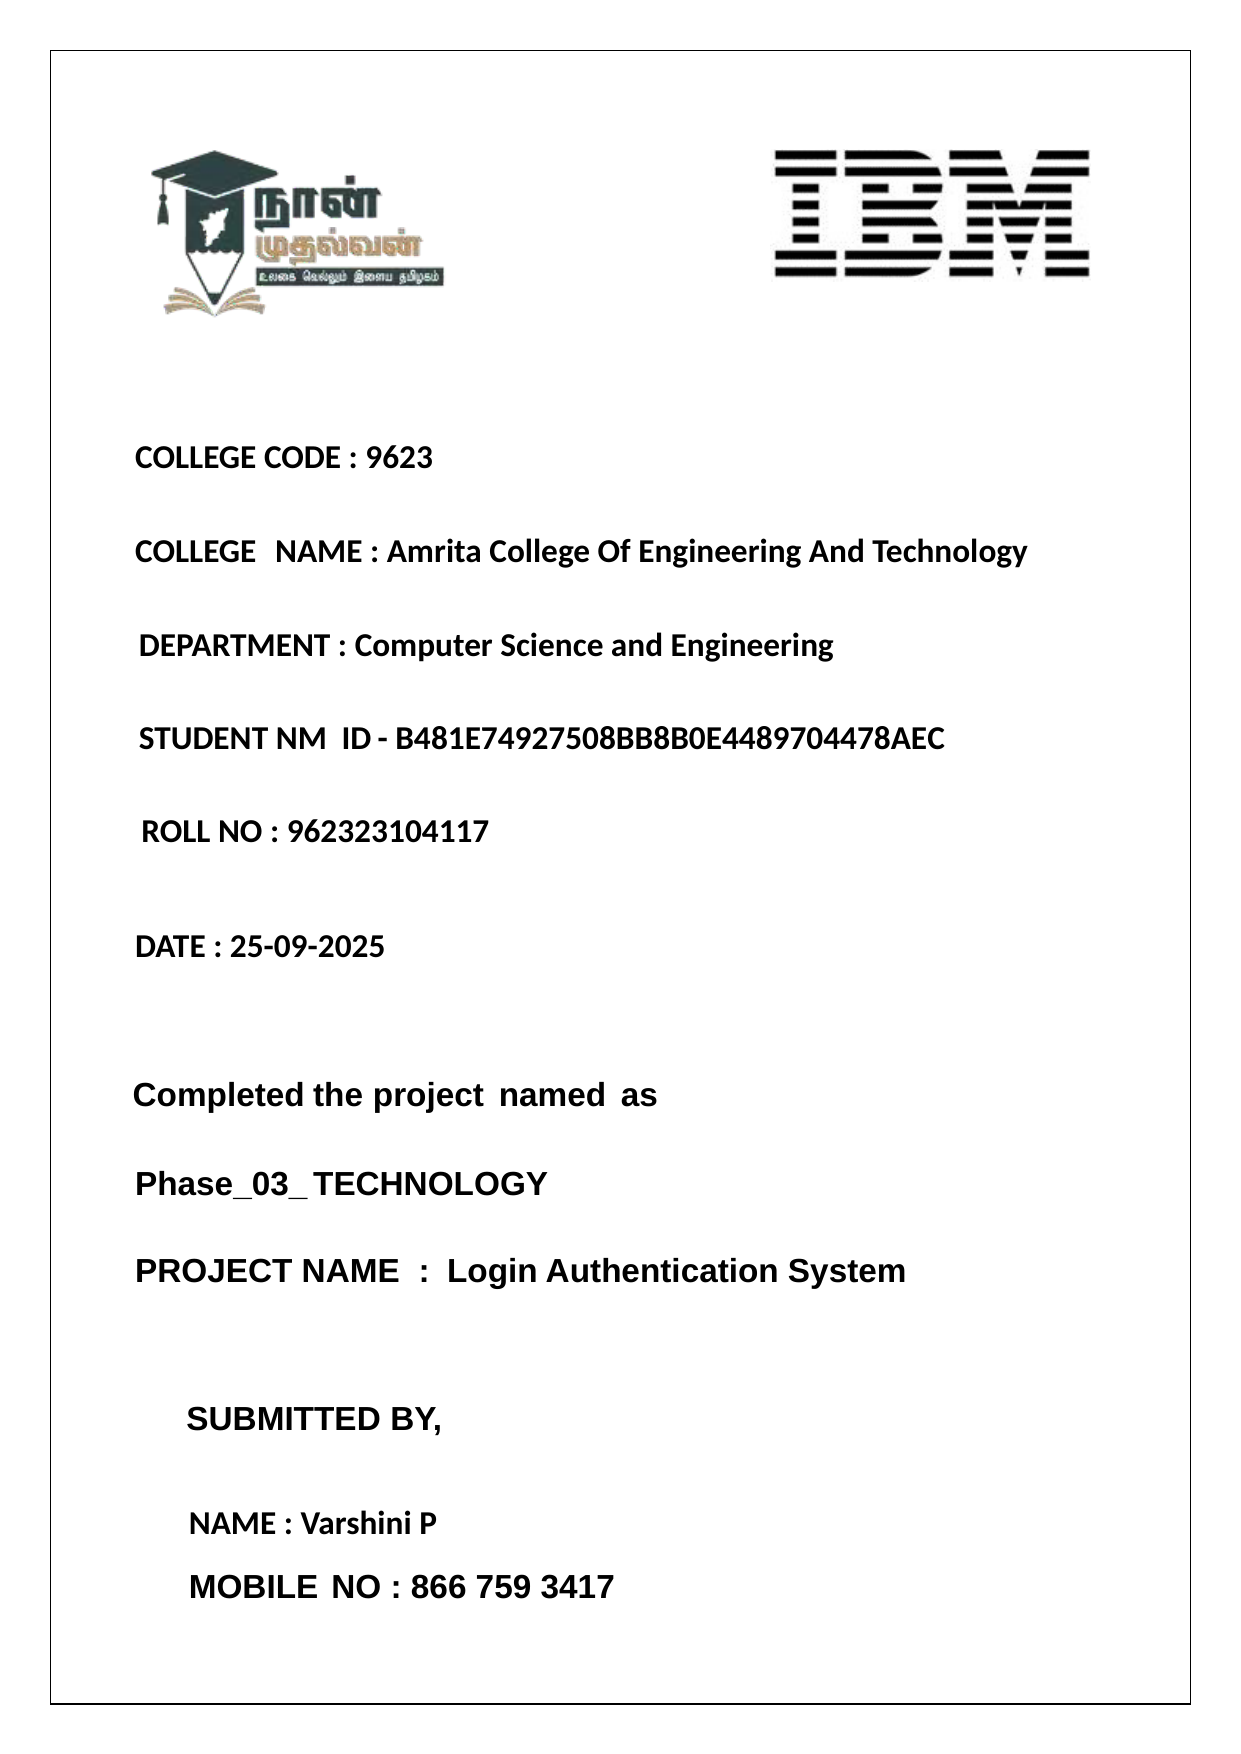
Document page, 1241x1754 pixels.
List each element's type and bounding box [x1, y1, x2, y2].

picture [150, 149, 447, 319]
picture [770, 149, 1091, 282]
